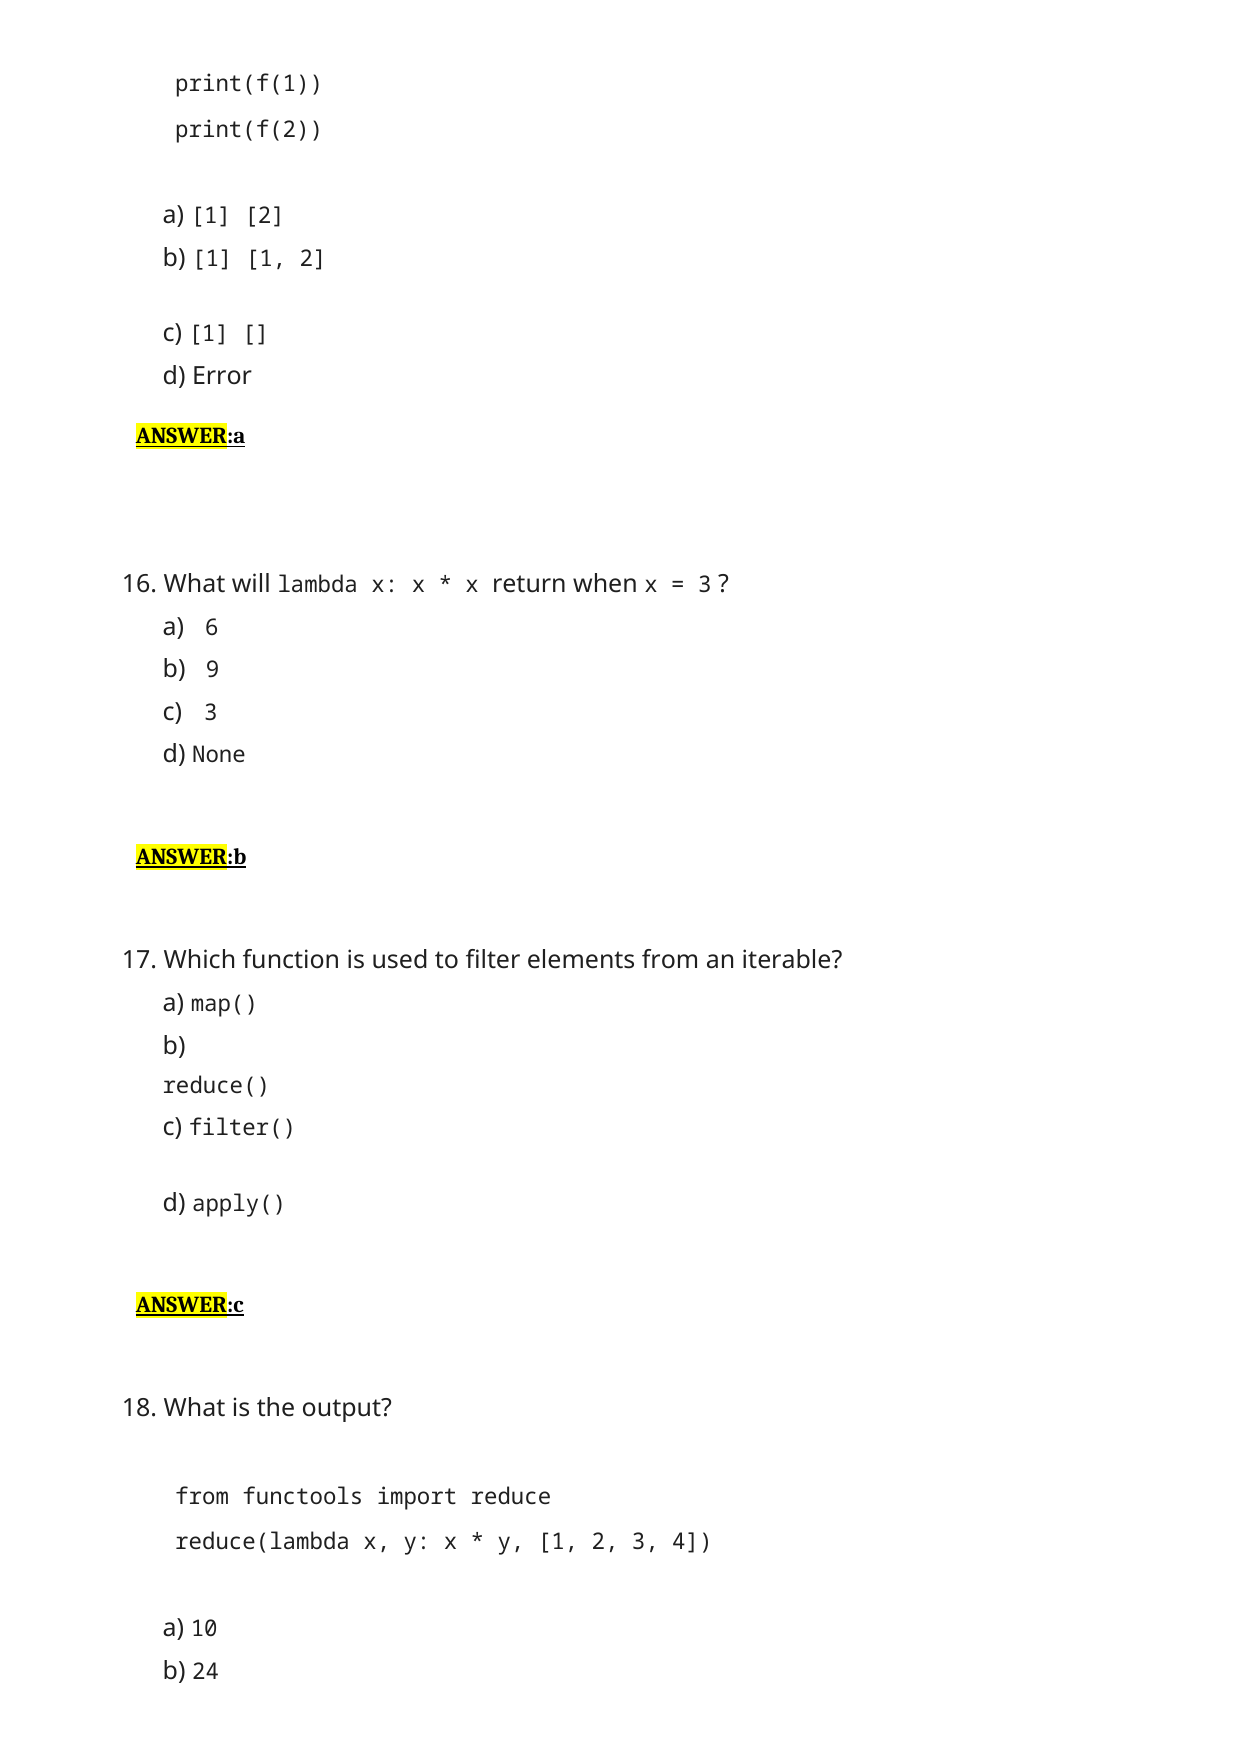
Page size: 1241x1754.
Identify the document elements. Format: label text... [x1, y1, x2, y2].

text a) 6 b) 9 c) 3 d) None [162, 609, 246, 770]
text ANSWER:c [227, 1292, 612, 1318]
text print(f(2)) [175, 112, 1167, 144]
text print(f(1)) [175, 67, 1167, 98]
text 17. Which function is used to filter elements from an iterable? [122, 942, 1167, 976]
text a) map() b) reduce() c) filter() d) apply() [162, 985, 297, 1218]
text a) [1] [2] b) [1] [1, 2] c) [1] [] d) Error [162, 197, 327, 392]
text ANSWER:b [227, 844, 612, 870]
text reduce(lambda x, y: x * y, [1, 2, 3, 4]) [175, 1525, 1167, 1556]
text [162, 1610, 357, 1686]
text from functools import reduce [175, 1480, 1167, 1511]
text 18. What is the output? [122, 1390, 1167, 1424]
text 16. What will lambda x: x * x return when x = 3 ? [122, 566, 1167, 600]
text ANSWER:a [227, 423, 612, 449]
